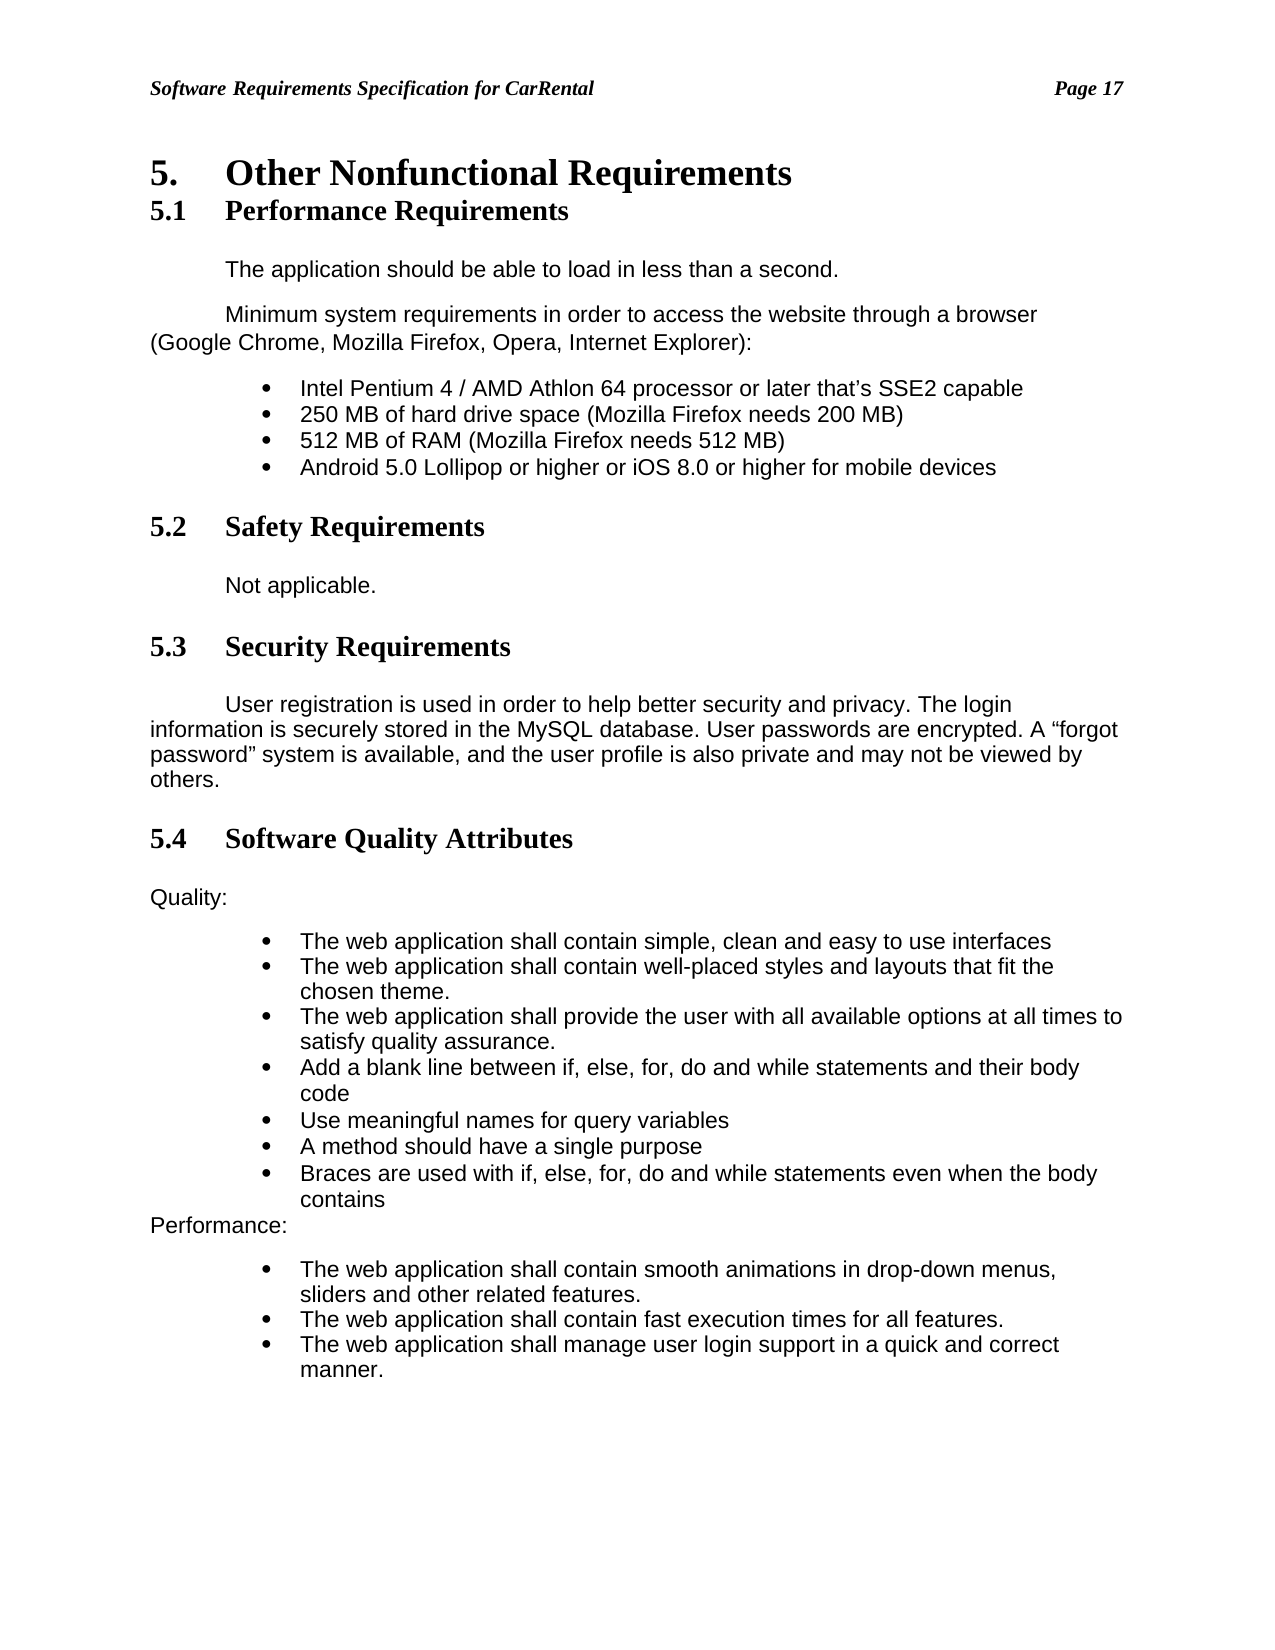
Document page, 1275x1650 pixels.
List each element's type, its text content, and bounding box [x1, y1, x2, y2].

list The web application shall contain well-placed styles and layouts that fit the chosen theme. [262, 954, 1125, 1004]
list A method should have a single purpose [262, 1133, 1125, 1159]
list The web application shall contain fast execution times for all features. [262, 1307, 1125, 1332]
text Performance: [150, 1212, 1125, 1238]
text Minimum system requirements in order to access the website through a browser (Google Chrome, Mozilla Firefox, Opera, Internet Explorer): [150, 301, 1125, 356]
subtitle Other Nonfunctional Requirements [150, 150, 1125, 193]
text User registration is used in order to help better security and privacy. The login information is securely stored in the MySQL database. User passwords are encrypted. A “forgot password” system is available, and the user profile is also private and may not be viewed by others. [150, 692, 1125, 792]
list Add a blank line between if, else, for, do and while statements and their body code [262, 1054, 1125, 1107]
text The application should be able to load in less than a second. [150, 256, 1125, 282]
subtitle Security Requirements [150, 629, 1125, 663]
list Intel Pentium 4 / AMD Athlon 64 processor or later that’s SSE2 capable [262, 374, 1125, 401]
subtitle Software Quality Attributes [150, 821, 1125, 855]
list 512 MB of RAM (Mozilla Firefox needs 512 MB) [262, 427, 1125, 453]
list Android 5.0 Lollipop or higher or iOS 8.0 or higher for mobile devices [262, 453, 1125, 480]
subtitle Performance Requirements [150, 193, 1125, 227]
list The web application shall contain smooth animations in drop-down menus, sliders and other related features. [262, 1257, 1125, 1307]
list The web application shall provide the user with all available options at all times to satisfy quality assurance. [262, 1004, 1125, 1054]
list Braces are used with if, else, for, do and while statements even when the body contains [262, 1159, 1125, 1212]
text Not applicable. [150, 572, 1125, 598]
list 250 MB of hard drive space (Mozilla Firefox needs 200 MB) [262, 401, 1125, 427]
subtitle Safety Requirements [150, 509, 1125, 543]
list The web application shall contain simple, clean and easy to use interfaces [262, 929, 1125, 954]
text Quality: [150, 884, 1125, 910]
list The web application shall manage user login support in a quick and correct manner. [262, 1332, 1125, 1382]
list Use meaningful names for query variables [262, 1107, 1125, 1133]
